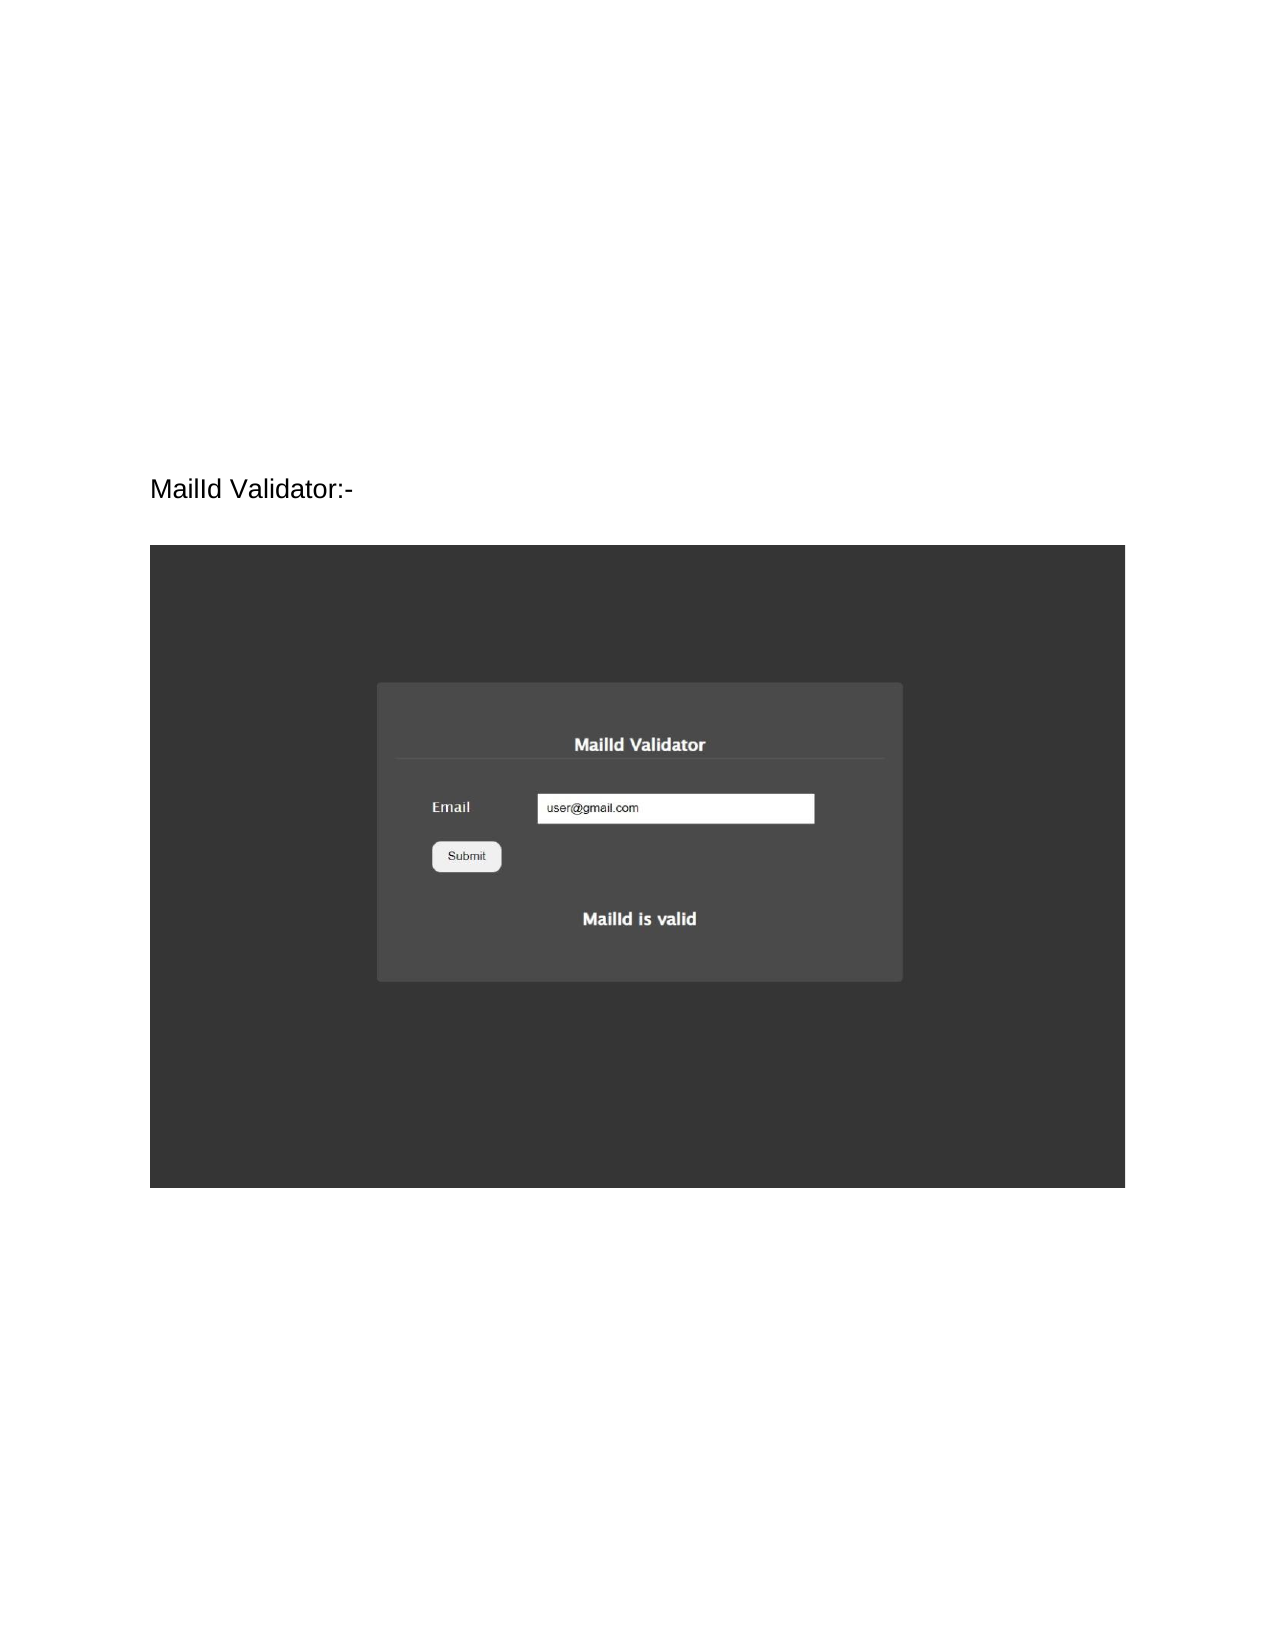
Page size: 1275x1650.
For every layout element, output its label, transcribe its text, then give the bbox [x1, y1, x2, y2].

text MailId Validator:- [150, 473, 1125, 505]
picture [150, 545, 1125, 1188]
